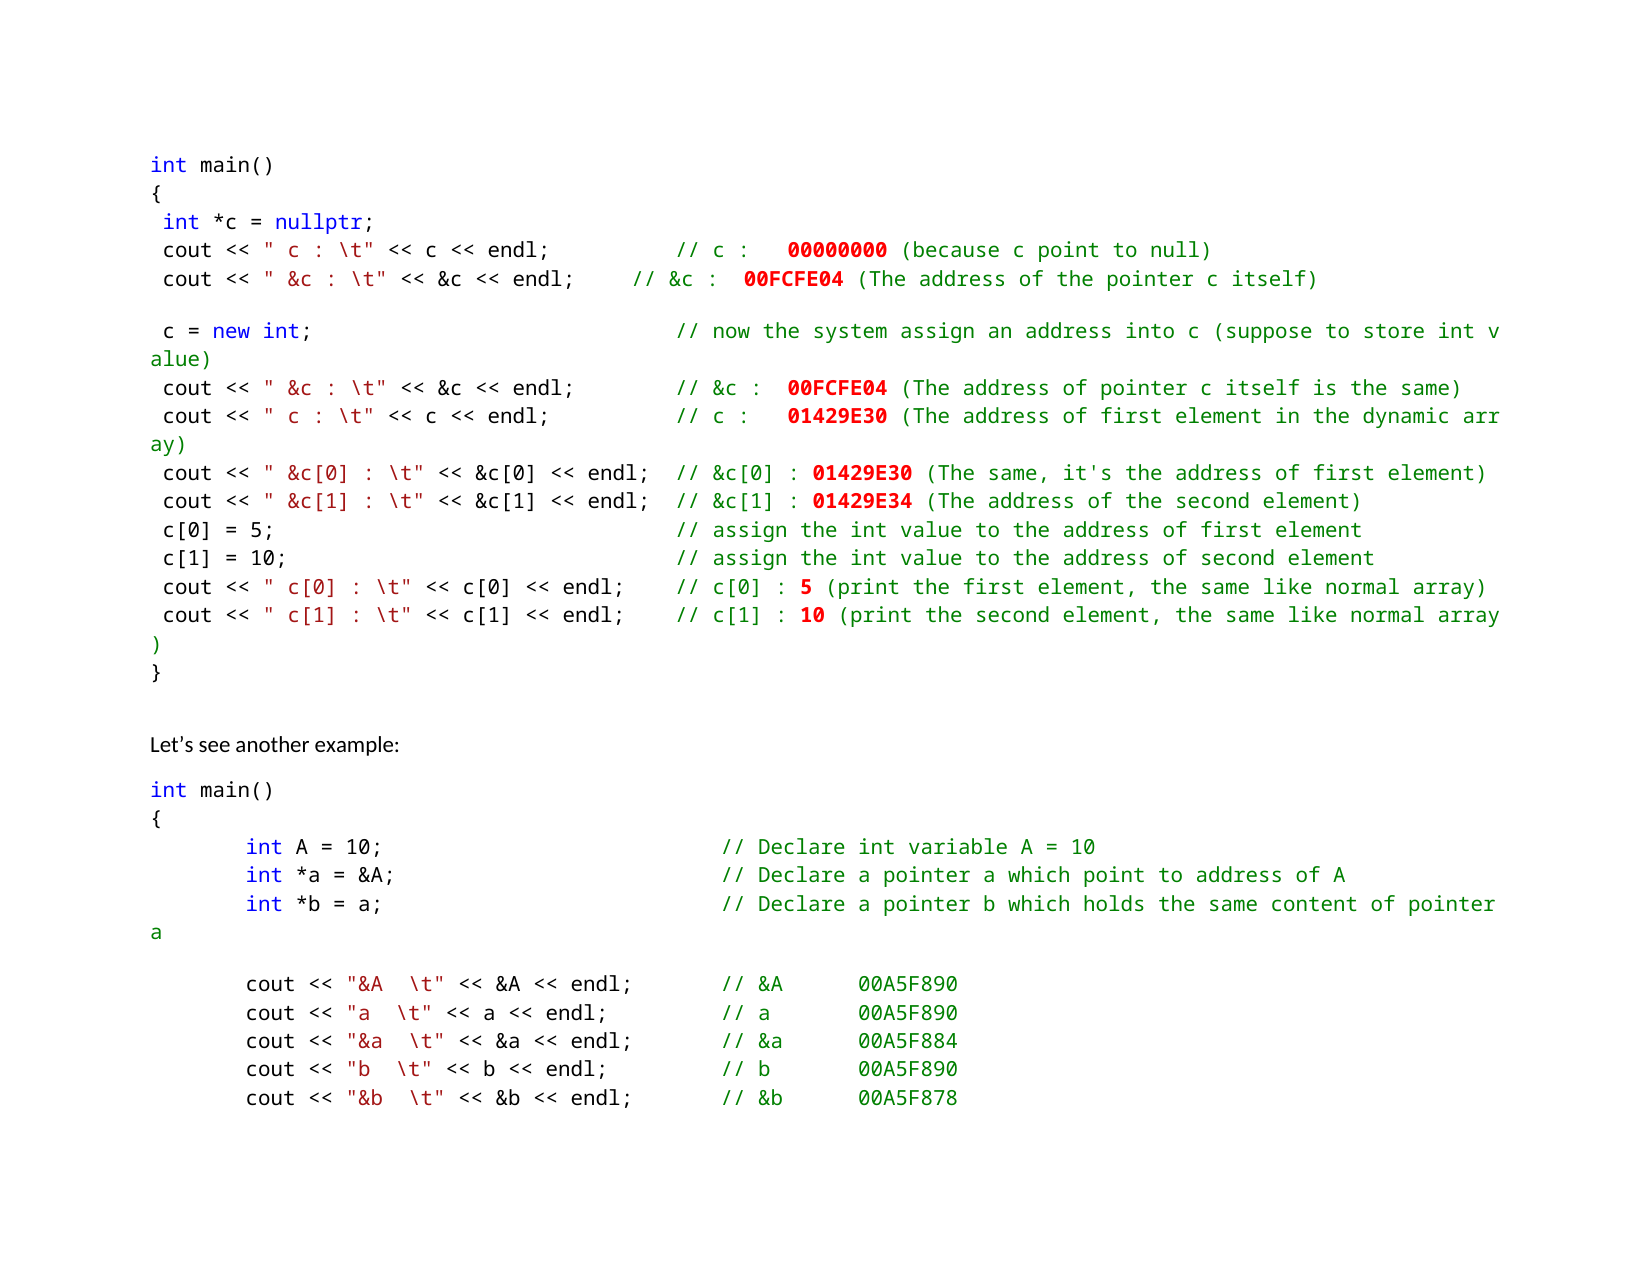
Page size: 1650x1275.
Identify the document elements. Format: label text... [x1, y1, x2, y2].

text int main() [150, 150, 1500, 178]
text int A = 10; // Declare int variable A = 10 [150, 832, 1500, 860]
text cout << " c[0] : \t" << c[0] << endl; // c[0] : 5 (print the first element, the same like normal array) [150, 572, 1500, 600]
text Let’s see another example: [150, 730, 1500, 758]
text c = new int; // now the system assign an address into c (suppose to store int value) [150, 316, 1500, 373]
text cout << " &c : \t" << &c << endl; // &c : 00FCFE04 (The address of the pointer c itself) [150, 264, 1500, 292]
text } [150, 657, 1500, 686]
text { [150, 803, 1500, 832]
text cout << " c : \t" << c << endl; // c : 01429E30 (The address of first element in the dynamic array) [150, 401, 1500, 458]
text cout << " &c[1] : \t" << &c[1] << endl; // &c[1] : 01429E34 (The address of the second element) [150, 486, 1500, 515]
text int *c = nullptr; [150, 207, 1500, 235]
text cout << "a \t" << a << endl; // a 00A5F890 [150, 998, 1500, 1026]
text cout << " c : \t" << c << endl; // c : 00000000 (because c point to null) [150, 235, 1500, 264]
text { [150, 178, 1500, 207]
text cout << "&a \t" << &a << endl; // &a 00A5F884 [150, 1026, 1500, 1054]
text c[1] = 10; // assign the int value to the address of second element [150, 543, 1500, 572]
text c[0] = 5; // assign the int value to the address of first element [150, 515, 1500, 543]
text cout << " &c[0] : \t" << &c[0] << endl; // &c[0] : 01429E30 (The same, it's the address of first element) [150, 458, 1500, 486]
text cout << " c[1] : \t" << c[1] << endl; // c[1] : 10 (print the second element, the same like normal array) [150, 600, 1500, 657]
text cout << "&b \t" << &b << endl; // &b 00A5F878 [150, 1083, 1500, 1111]
text int *a = &A; // Declare a pointer a which point to address of A [150, 860, 1500, 889]
text cout << "&A \t" << &A << endl; // &A 00A5F890 [150, 969, 1500, 998]
text cout << "b \t" << b << endl; // b 00A5F890 [150, 1054, 1500, 1083]
text int *b = a; // Declare a pointer b which holds the same content of pointer a [150, 889, 1500, 946]
text int main() [150, 775, 1500, 803]
text cout << " &c : \t" << &c << endl; // &c : 00FCFE04 (The address of pointer c itself is the same) [150, 373, 1500, 401]
